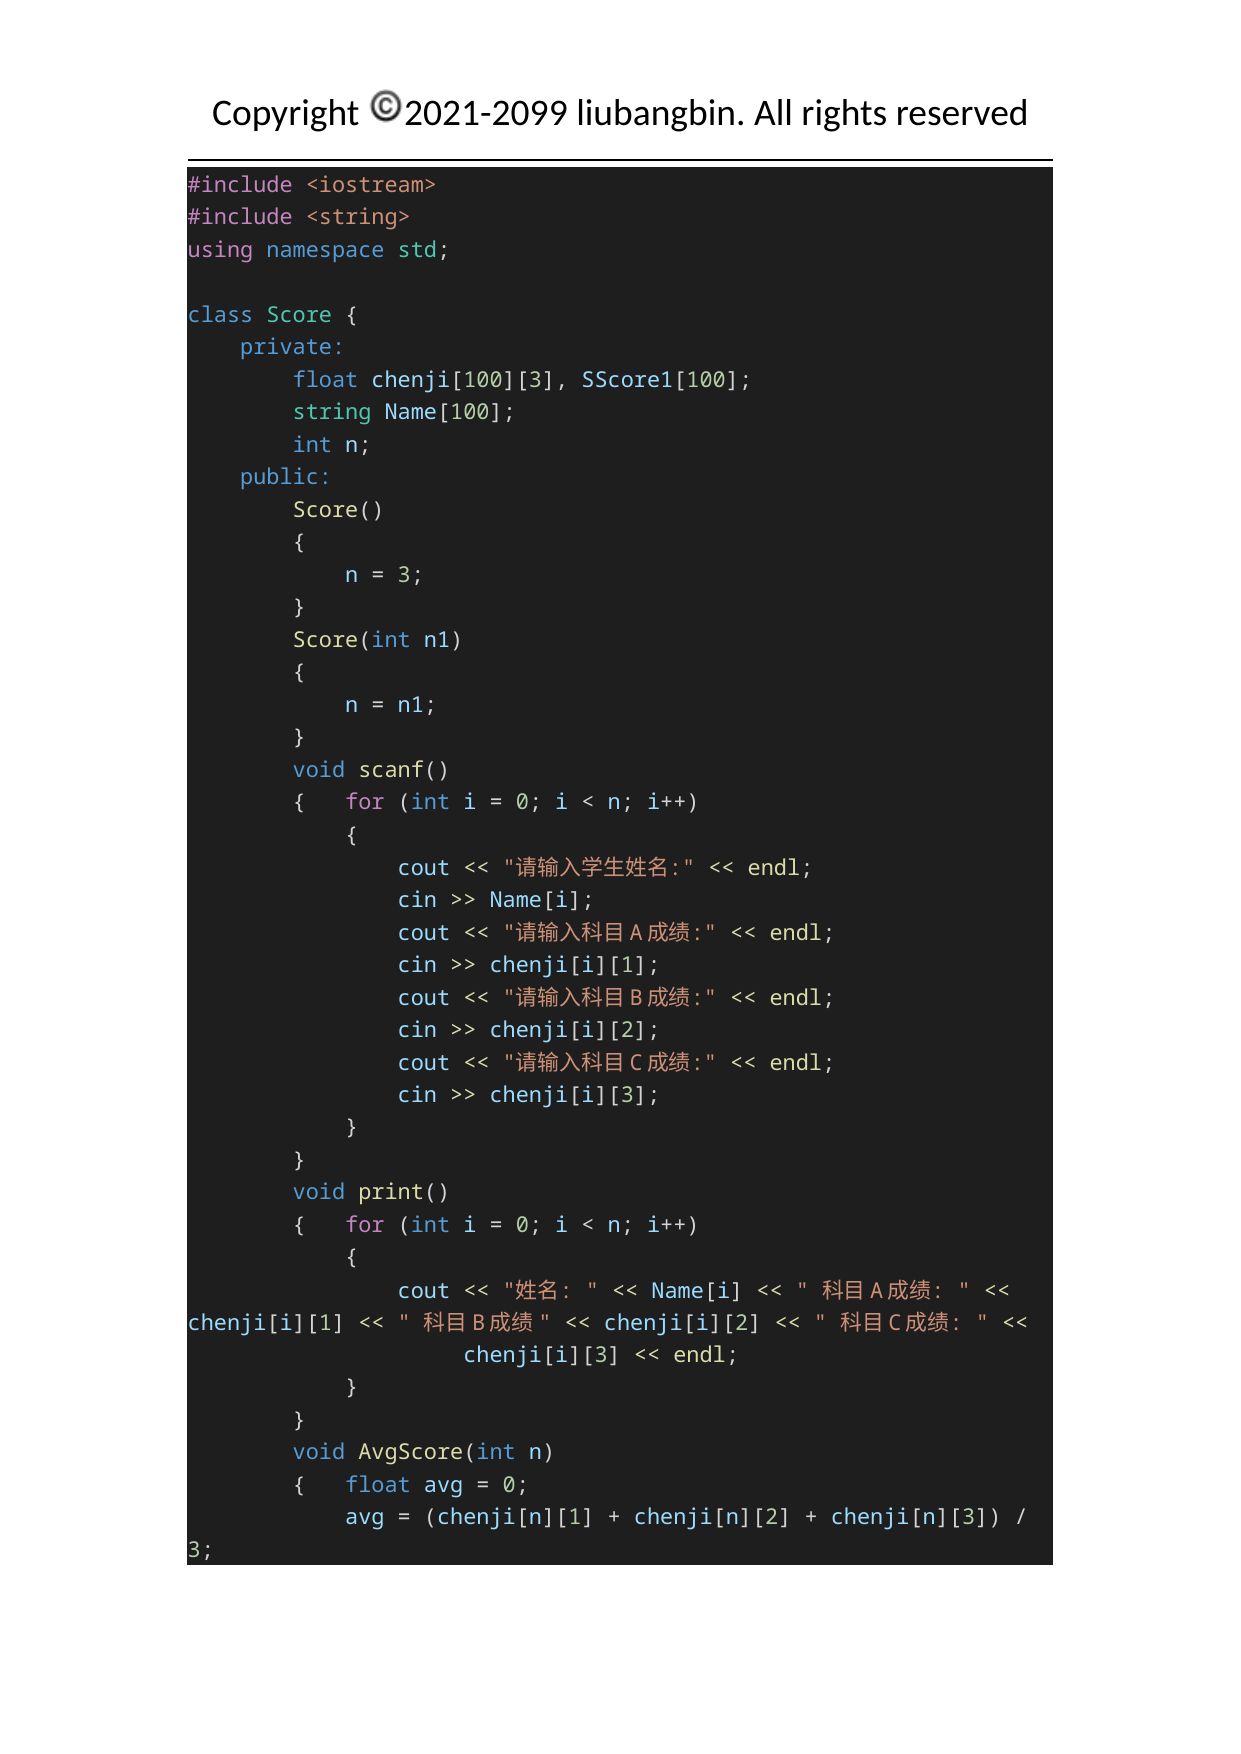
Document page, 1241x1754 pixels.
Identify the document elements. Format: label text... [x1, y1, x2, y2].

text class Score { [187, 297, 1053, 330]
text n = n1; [187, 687, 1053, 720]
text cin >> chenji[i][1]; [187, 947, 1053, 980]
text } [187, 1402, 1053, 1435]
text void print() [187, 1175, 1053, 1207]
text string Name[100]; [187, 395, 1053, 427]
text void AvgScore(int n) [187, 1435, 1053, 1467]
text cout << "姓名: " << Name[i] << " 科目A成绩: " << chenji[i][1] << " 科目B成绩 " << chenji[i][2] << " 科目C成绩: " << [187, 1272, 1053, 1337]
text chenji[i][3] << endl; [187, 1337, 1053, 1370]
text cout << "请输入科目A成绩:" << endl; [187, 915, 1053, 947]
text int n; [187, 427, 1053, 460]
text { [187, 1240, 1053, 1272]
text cin >> chenji[i][2]; [187, 1012, 1053, 1045]
text void scanf() [187, 752, 1053, 785]
text using namespace std; [187, 232, 1053, 265]
text } [187, 1110, 1053, 1142]
text n = 3; [187, 557, 1053, 590]
text avg = (chenji[n][1] + chenji[n][2] + chenji[n][3]) / 3; [187, 1500, 1053, 1565]
text } [187, 1370, 1053, 1402]
text Score(int n1) [187, 622, 1053, 655]
text { for (int i = 0; i < n; i++) [187, 785, 1053, 817]
picture [367, 88, 404, 126]
text { [187, 525, 1053, 557]
text { for (int i = 0; i < n; i++) [187, 1207, 1053, 1240]
text public: [187, 460, 1053, 492]
text { [187, 817, 1053, 850]
text } [187, 590, 1053, 622]
text private: [187, 330, 1053, 362]
text cin >> Name[i]; [187, 882, 1053, 915]
text cout << "请输入学生姓名:" << endl; [187, 850, 1053, 882]
text #include <iostream> [187, 167, 1053, 200]
text cin >> chenji[i][3]; [187, 1077, 1053, 1110]
text { float avg = 0; [187, 1467, 1053, 1500]
text { [187, 655, 1053, 687]
text } [187, 720, 1053, 752]
text Score() [187, 492, 1053, 525]
text cout << "请输入科目C成绩:" << endl; [187, 1045, 1053, 1077]
text float chenji[100][3], SScore1[100]; [187, 362, 1053, 395]
text cout << "请输入科目B成绩:" << endl; [187, 980, 1053, 1012]
text } [187, 1142, 1053, 1175]
text #include <string> [187, 200, 1053, 232]
